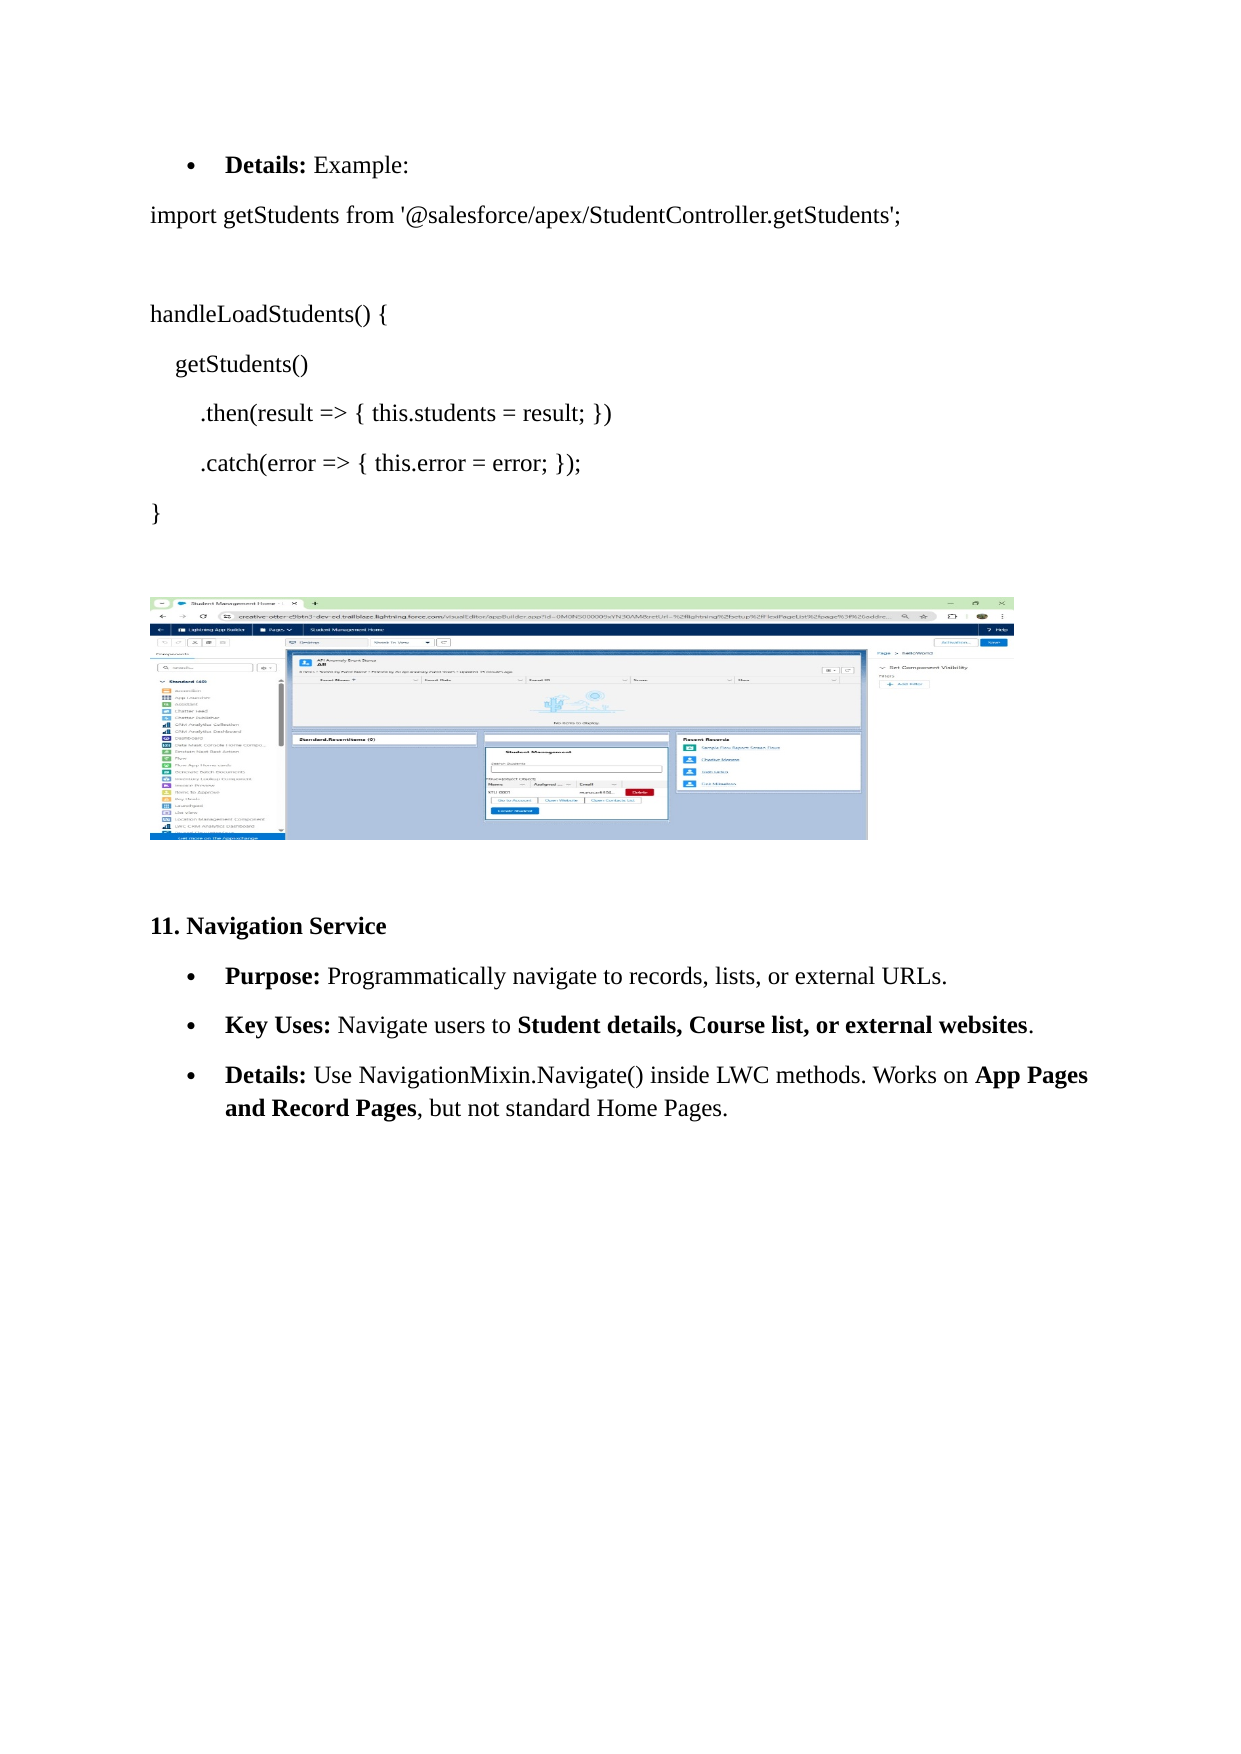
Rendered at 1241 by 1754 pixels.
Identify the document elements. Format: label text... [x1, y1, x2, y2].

text .then(result => { this.students = result; }) [150, 398, 1090, 427]
text getStudents() [150, 349, 1090, 377]
list Key Uses: Navigate users to Student details, Course list, or external websites. [187, 1011, 1090, 1039]
text import getStudents from '@salesforce/apex/StudentController.getStudents'; [150, 200, 1090, 228]
list Purpose: Programmatically navigate to records, lists, or external URLs. [187, 961, 1090, 989]
list Details: Use NavigationMixin.Navigate() inside LWC methods. Works on App Pages and Record Pages, but not standard Home Pages. [187, 1060, 1090, 1122]
list Details: Example: [187, 150, 1090, 179]
text .catch(error => { this.error = error; }); [150, 448, 1090, 477]
text handleLoadStudents() { [150, 299, 1090, 328]
text } [150, 498, 1090, 527]
picture [150, 597, 1014, 840]
text 11. Navigation Service [150, 911, 1090, 940]
